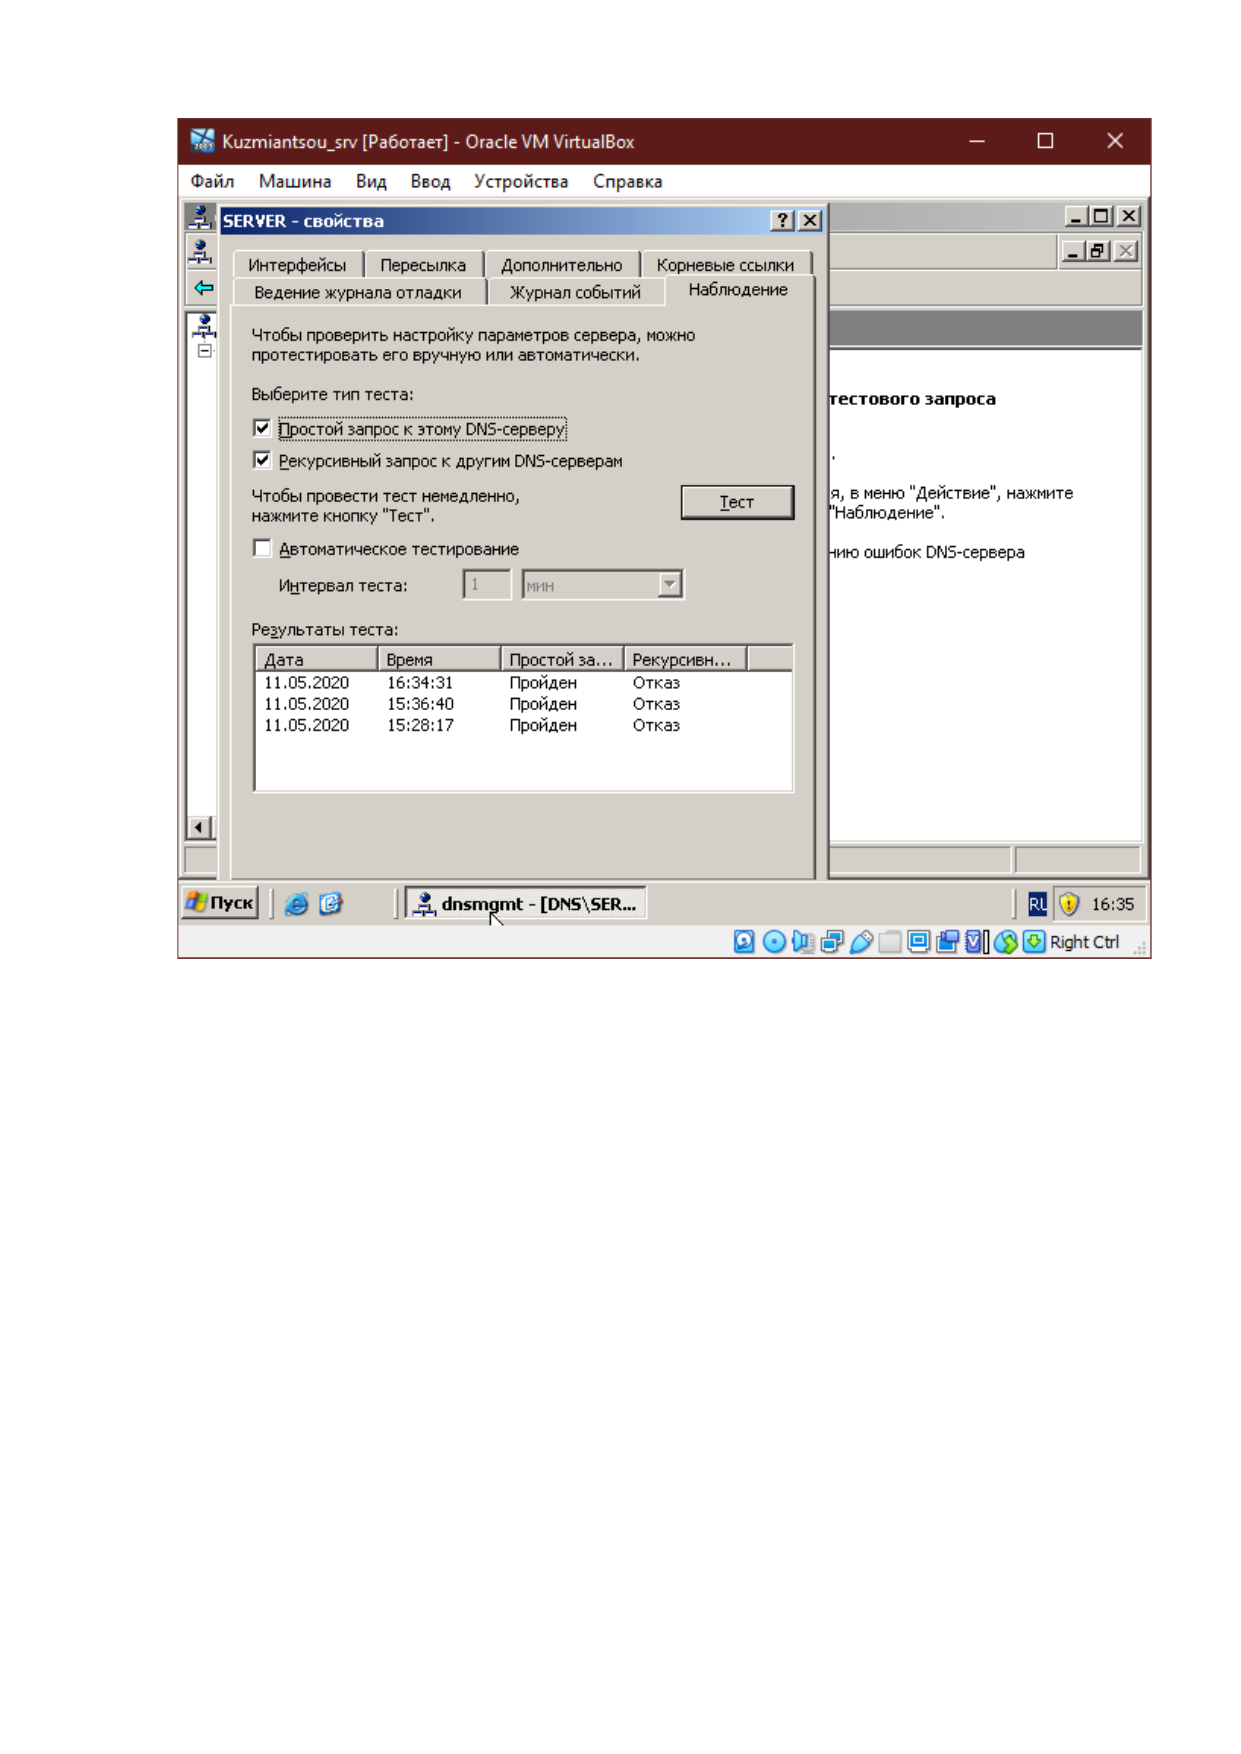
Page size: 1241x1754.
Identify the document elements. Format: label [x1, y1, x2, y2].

picture [177, 118, 1152, 959]
